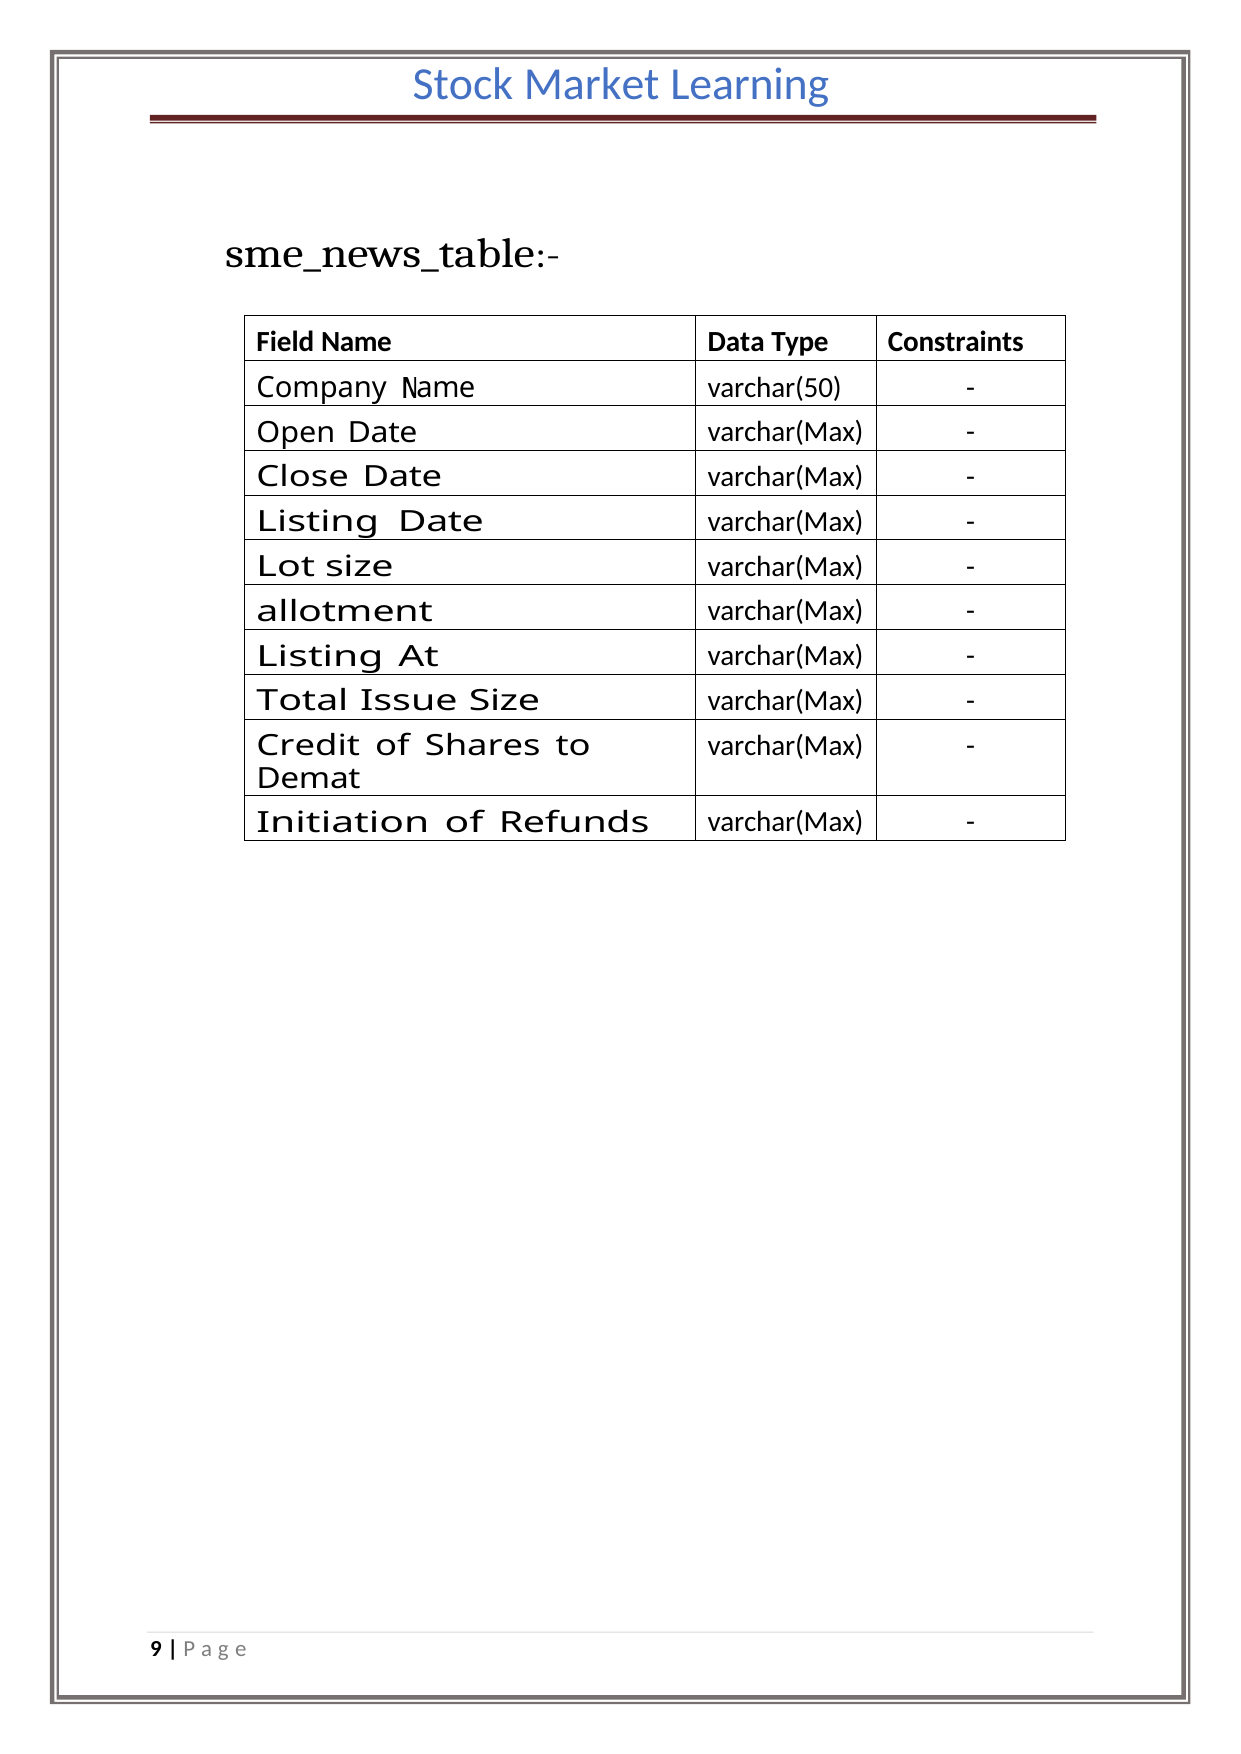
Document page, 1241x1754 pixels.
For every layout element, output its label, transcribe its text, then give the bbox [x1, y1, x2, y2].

table_cell - [877, 540, 1065, 584]
table_cell - [877, 406, 1065, 450]
table_cell Listing Date [245, 496, 695, 539]
table_cell Total Issue Size [245, 675, 695, 718]
table_cell varchar(Max) [696, 496, 876, 539]
table_cell Listing At [245, 630, 695, 673]
table_cell - [877, 585, 1065, 629]
table_cell Lot size [245, 540, 695, 584]
table_header Data Type [696, 316, 876, 360]
table_cell - [877, 496, 1065, 539]
table_cell varchar(Max) [696, 585, 876, 629]
table_cell - [877, 630, 1065, 673]
table_cell Initiation of Refunds [245, 796, 695, 840]
table_cell - [877, 451, 1065, 494]
text sme_news_table:- [225, 229, 1163, 277]
table_cell varchar(Max) [696, 451, 876, 494]
table_header Constraints [877, 316, 1065, 360]
table_cell varchar(Max) [696, 630, 876, 673]
table_cell varchar(Max) [696, 406, 876, 450]
table_cell Company ame [245, 361, 695, 405]
table_cell varchar(50) [696, 361, 876, 405]
table_cell Credit of Shares to Demat [245, 720, 695, 795]
table_cell Close Date [245, 451, 695, 494]
table_header Field Name [245, 316, 695, 360]
table_cell varchar(Max) [696, 720, 876, 795]
table_cell Open Date [245, 406, 695, 450]
table_cell - [877, 361, 1065, 405]
table_cell - [877, 720, 1065, 795]
table_cell - [877, 675, 1065, 718]
picture [403, 377, 417, 398]
table_cell varchar(Max) [696, 796, 876, 840]
table_cell varchar(Max) [696, 540, 876, 584]
table_cell - [877, 796, 1065, 840]
table_cell allotment [245, 585, 695, 629]
table_cell varchar(Max) [696, 675, 876, 718]
